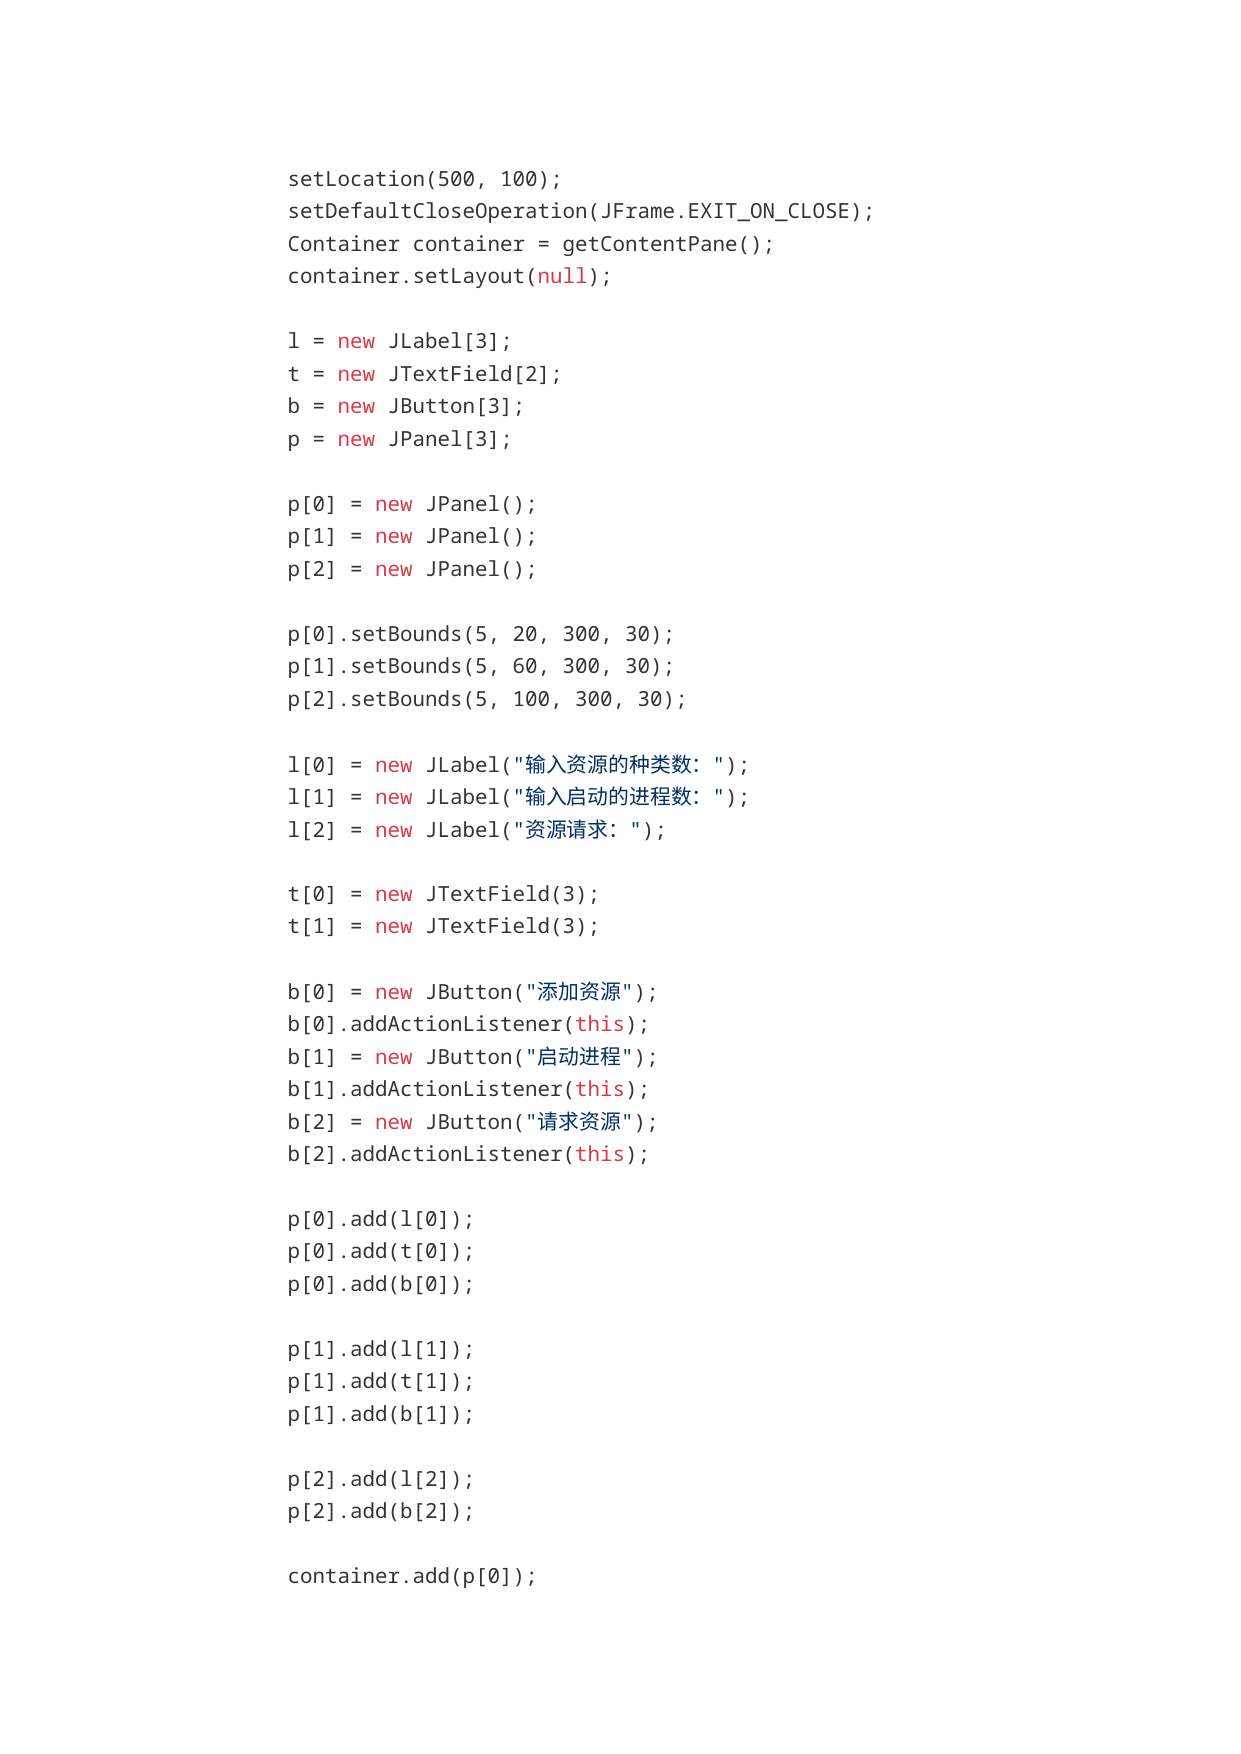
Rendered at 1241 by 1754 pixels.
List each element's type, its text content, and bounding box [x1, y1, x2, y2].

text b[0].addActionListener(this); [187, 1007, 1053, 1039]
text p[0].add(t[0]); [187, 1234, 1053, 1267]
text l[0] = new JLabel("输入资源的种类数："); [187, 747, 1053, 779]
text b[2].addActionListener(this); [187, 1137, 1053, 1169]
text t[1] = new JTextField(3); [187, 909, 1053, 942]
text setLocation(500, 100); [187, 162, 1053, 194]
text b = new JButton[3]; [187, 389, 1053, 422]
text p[0].add(l[0]); [187, 1202, 1053, 1234]
text container.add(p[0]); [187, 1559, 1053, 1592]
text b[0] = new JButton("添加资源"); [187, 974, 1053, 1007]
text container.setLayout(null); [187, 259, 1053, 292]
text p[1].add(t[1]); [187, 1364, 1053, 1397]
text l[2] = new JLabel("资源请求："); [187, 812, 1053, 844]
text b[2] = new JButton("请求资源"); [187, 1104, 1053, 1137]
text setDefaultCloseOperation(JFrame.EXIT_ON_CLOSE); [187, 194, 1053, 227]
text p[0] = new JPanel(); [187, 487, 1053, 519]
text p[2].add(l[2]); [187, 1462, 1053, 1494]
text p[0].add(b[0]); [187, 1267, 1053, 1299]
text p[2].setBounds(5, 100, 300, 30); [187, 682, 1053, 714]
text p[1].add(l[1]); [187, 1332, 1053, 1364]
text p[2] = new JPanel(); [187, 552, 1053, 584]
text b[1] = new JButton("启动进程"); [187, 1039, 1053, 1072]
text p[1].setBounds(5, 60, 300, 30); [187, 649, 1053, 682]
text p = new JPanel[3]; [187, 422, 1053, 454]
text p[0].setBounds(5, 20, 300, 30); [187, 617, 1053, 649]
text l = new JLabel[3]; [187, 324, 1053, 357]
text p[1] = new JPanel(); [187, 519, 1053, 552]
text Container container = getContentPane(); [187, 227, 1053, 259]
text l[1] = new JLabel("输入启动的进程数："); [187, 779, 1053, 812]
text p[1].add(b[1]); [187, 1397, 1053, 1429]
text t = new JTextField[2]; [187, 357, 1053, 389]
text b[1].addActionListener(this); [187, 1072, 1053, 1104]
text p[2].add(b[2]); [187, 1494, 1053, 1527]
text t[0] = new JTextField(3); [187, 877, 1053, 909]
